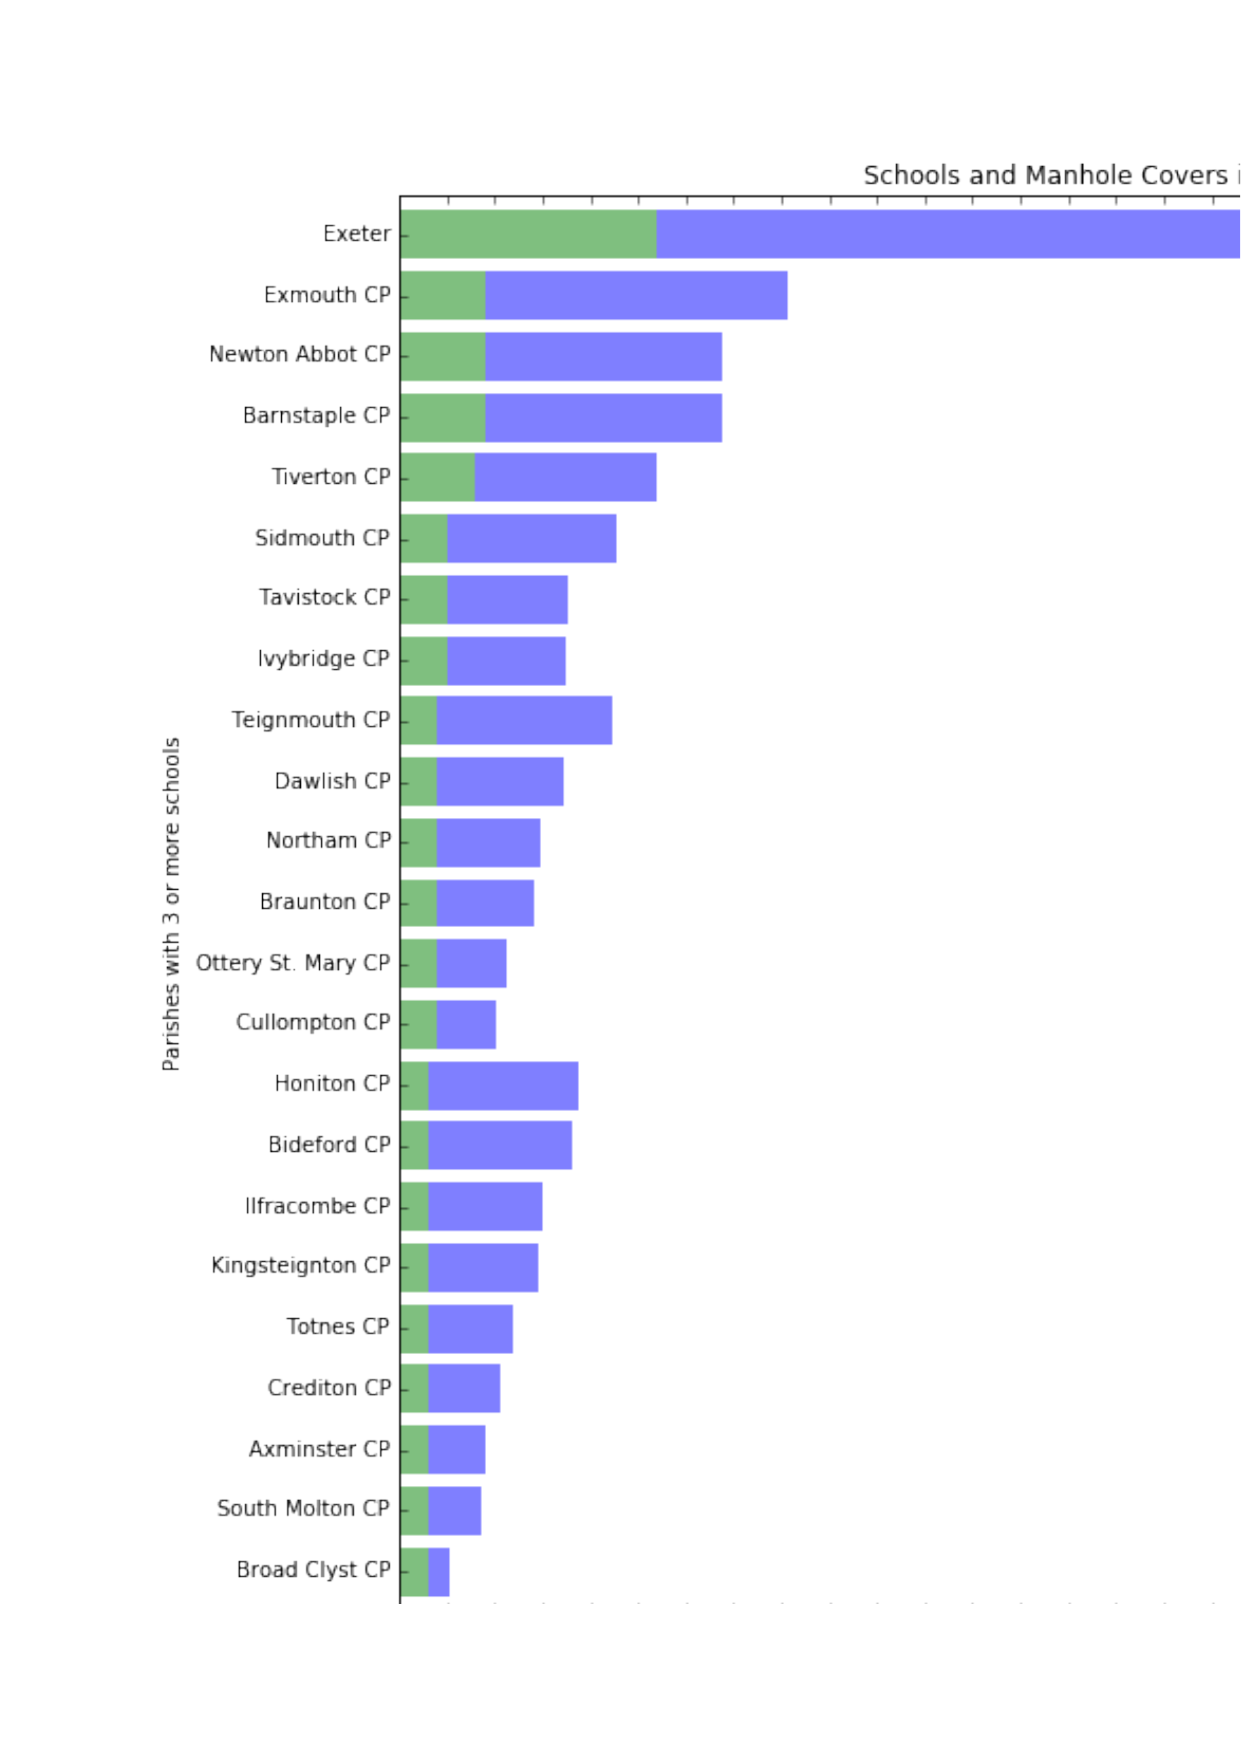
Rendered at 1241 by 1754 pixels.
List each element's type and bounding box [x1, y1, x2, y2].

picture [150, 150, 1241, 1604]
